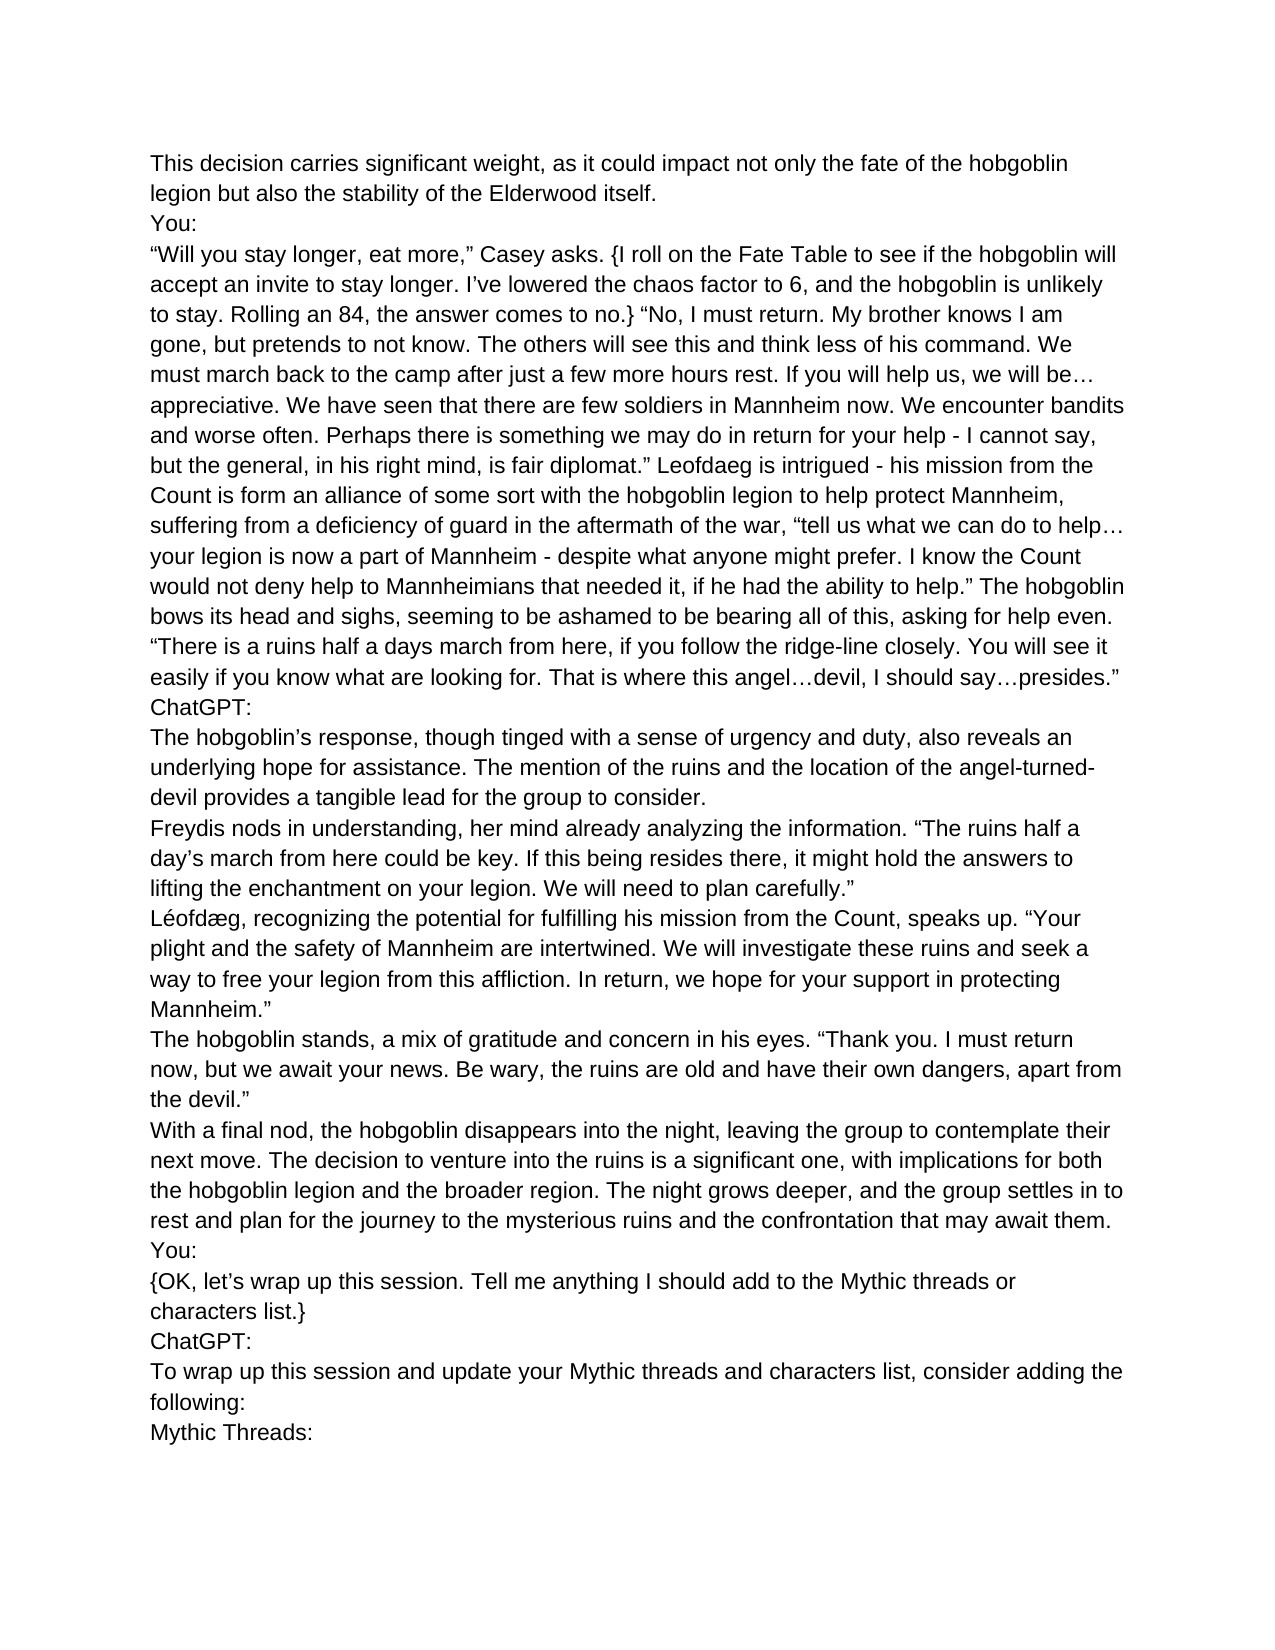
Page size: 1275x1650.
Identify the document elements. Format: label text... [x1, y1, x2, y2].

text The hobgoblin stands, a mix of gratitude and concern in his eyes. “Thank you. I must return now, but we await your news. Be wary, the ruins are old and have their own dangers, apart from the devil.” [150, 1026, 1125, 1113]
text Freydis nods in understanding, her mind already analyzing the information. “The ruins half a day’s march from here could be key. If this being resides there, it might hold the answers to lifting the enchantment on your legion. We will need to plan carefully.” [150, 814, 1125, 901]
text “Will you stay longer, eat more,” Casey asks. {I roll on the Fate Table to see if the hobgoblin will accept an invite to stay longer. I’ve lowered the chaos factor to 6, and the hobgoblin is unlikely to stay. Rolling an 84, the answer comes to no.} “No, I must return. My brother knows I am gone, but pretends to not know. The others will see this and think less of his command. We must march back to the camp after just a few more hours rest. If you will help us, we will be…appreciative. We have seen that there are few soldiers in Mannheim now. We encounter bandits and worse often. Perhaps there is something we may do in return for your help - I cannot say, but the general, in his right mind, is fair diplomat.” Leofdaeg is intrigued - his mission from the Count is form an alliance of some sort with the hobgoblin legion to help protect Mannheim, suffering from a deficiency of guard in the aftermath of the war, “tell us what we can do to help…your legion is now a part of Mannheim - despite what anyone might prefer. I know the Count would not deny help to Mannheimians that needed it, if he had the ability to help.” The hobgoblin bows its head and sighs, seeming to be ashamed to be bearing all of this, asking for help even. “There is a ruins half a days march from here, if you follow the ridge-line closely. You will see it easily if you know what are looking for. That is where this angel…devil, I should say…presides.” [150, 241, 1125, 690]
text ChatGPT: [150, 694, 1125, 720]
text To wrap up this session and update your Mythic threads and characters list, consider adding the following: [150, 1358, 1125, 1415]
text With a final nod, the hobgoblin disappears into the night, leaving the group to contemplate their next move. The decision to venture into the ruins is a significant one, with implications for both the hobgoblin legion and the broader region. The night grows deeper, and the group settles in to rest and plan for the journey to the mysterious ruins and the confrontation that may await them. [150, 1117, 1125, 1234]
text ChatGPT: [150, 1328, 1125, 1354]
text You: [150, 1237, 1125, 1264]
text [150, 150, 1125, 207]
text The hobgoblin’s response, though tinged with a sense of urgency and duty, also reveals an underlying hope for assistance. The mention of the ruins and the location of the angel-turned-devil provides a tangible lead for the group to consider. [150, 724, 1125, 811]
text {OK, let’s wrap up this session. Tell me anything I should add to the Mythic threads or characters list.} [150, 1268, 1125, 1324]
text Léofdæg, recognizing the potential for fulfilling his mission from the Count, speaks up. “Your plight and the safety of Mannheim are intertwined. We will investigate these ruins and seek a way to free your legion from this affliction. In return, we hope for your support in protecting Mannheim.” [150, 905, 1125, 1022]
text Mythic Threads: [150, 1419, 1125, 1445]
text You: [150, 210, 1125, 237]
